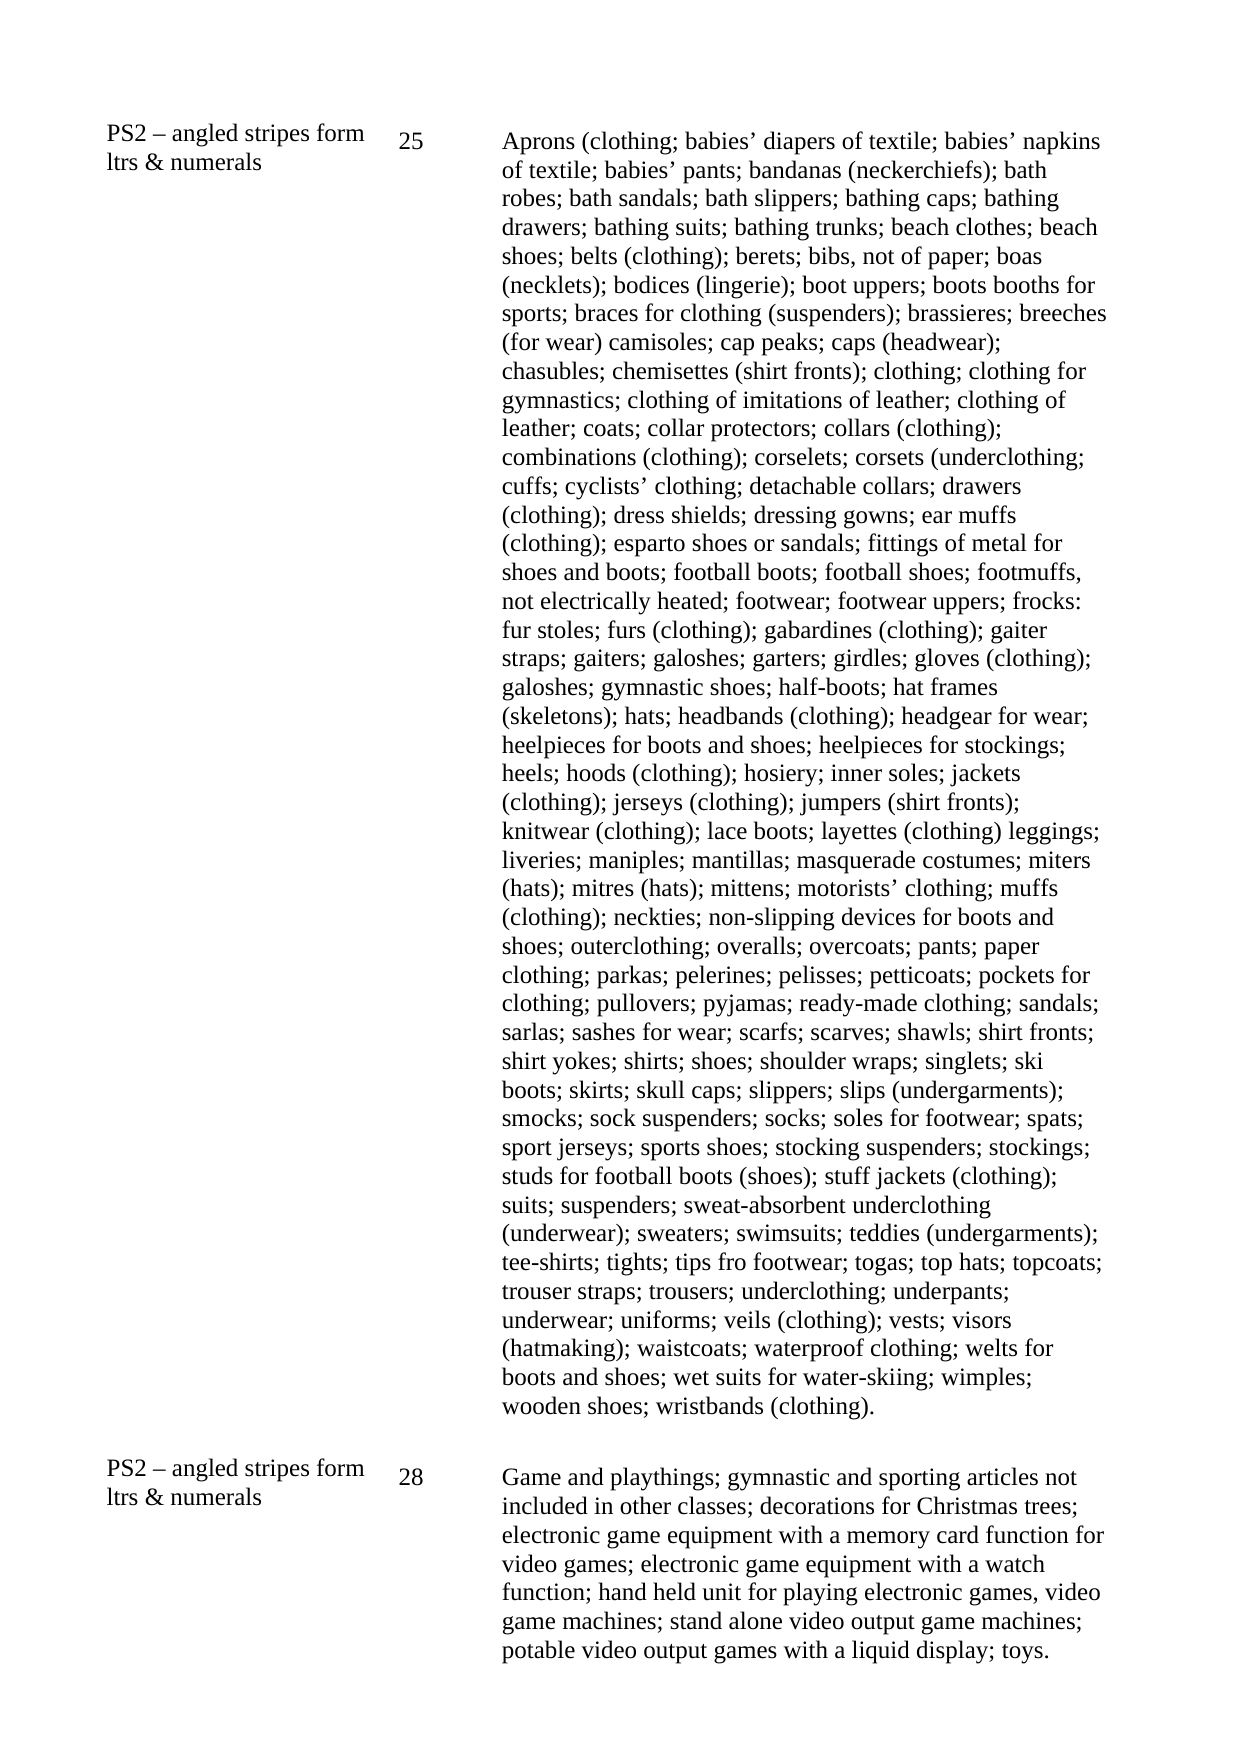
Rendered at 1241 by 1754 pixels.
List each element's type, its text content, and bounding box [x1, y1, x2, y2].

text 28 Game and playthings; gymnastic and sporting articles not included in other classes; decorations for Christmas trees; electronic game equipment with a memory card function for video games; electronic game equipment with a watch function; hand held unit for playing electronic games, video game machines; stand alone video output game machines; potable video output games with a liquid display; toys. [398, 1462, 1105, 1664]
text PS2 – angled stripes form ltrs & numerals [106, 1453, 367, 1511]
text PS2 – angled stripes form ltrs & numerals [106, 118, 367, 176]
text 25 Aprons (clothing; babies’ diapers of textile; babies’ napkins of textile; babies’ pants; bandanas (neckerchiefs); bath robes; bath sandals; bath slippers; bathing caps; bathing drawers; bathing suits; bathing trunks; beach clothes; beach shoes; belts (clothing); berets; bibs, not of paper; boas (necklets); bodices (lingerie); boot uppers; boots booths for sports; braces for clothing (suspenders); brassieres; breeches (for wear) camisoles; cap peaks; caps (headwear); chasubles; chemisettes (shirt fronts); clothing; clothing for gymnastics; clothing of imitations of leather; clothing of leather; coats; collar protectors; collars (clothing); combinations (clothing); corselets; corsets (underclothing; cuffs; cyclists’ clothing; detachable collars; drawers (clothing); dress shields; dressing gowns; ear muffs (clothing); esparto shoes or sandals; fittings of metal for shoes and boots; football boots; football shoes; footmuffs, not electrically heated; footwear; footwear uppers; frocks: fur stoles; furs (clothing); gabardines (clothing); gaiter straps; gaiters; galoshes; garters; girdles; gloves (clothing); galoshes; gymnastic shoes; half-boots; hat frames (skeletons); hats; headbands (clothing); headgear for wear; heelpieces for boots and shoes; heelpieces for stockings; heels; hoods (clothing); hosiery; inner soles; jackets (clothing); jerseys (clothing); jumpers (shirt fronts); knitwear (clothing); lace boots; layettes (clothing) leggings; liveries; maniples; mantillas; masquerade costumes; miters (hats); mitres (hats); mittens; motorists’ clothing; muffs (clothing); neckties; non-slipping devices for boots and shoes; outerclothing; overalls; overcoats; pants; paper clothing; parkas; pelerines; pelisses; petticoats; pockets for clothing; pullovers; pyjamas; ready-made clothing; sandals; sarlas; sashes for wear; scarfs; scarves; shawls; shirt fronts; shirt yokes; shirts; shoes; shoulder wraps; singlets; ski boots; skirts; skull caps; slippers; slips (undergarments); smocks; sock suspenders; socks; soles for footwear; spats; sport jerseys; sports shoes; stocking suspenders; stockings; studs for football boots (shoes); stuff jackets (clothing); suits; suspenders; sweat-absorbent underclothing (underwear); sweaters; swimsuits; teddies (undergarments); tee-shirts; tights; tips fro footwear; togas; top hats; topcoats; trouser straps; trousers; underclothing; underpants; underwear; uniforms; veils (clothing); vests; visors (hatmaking); waistcoats; waterproof clothing; welts for boots and shoes; wet suits for water-skiing; wimples; wooden shoes; wristbands (clothing). [398, 126, 1109, 1420]
